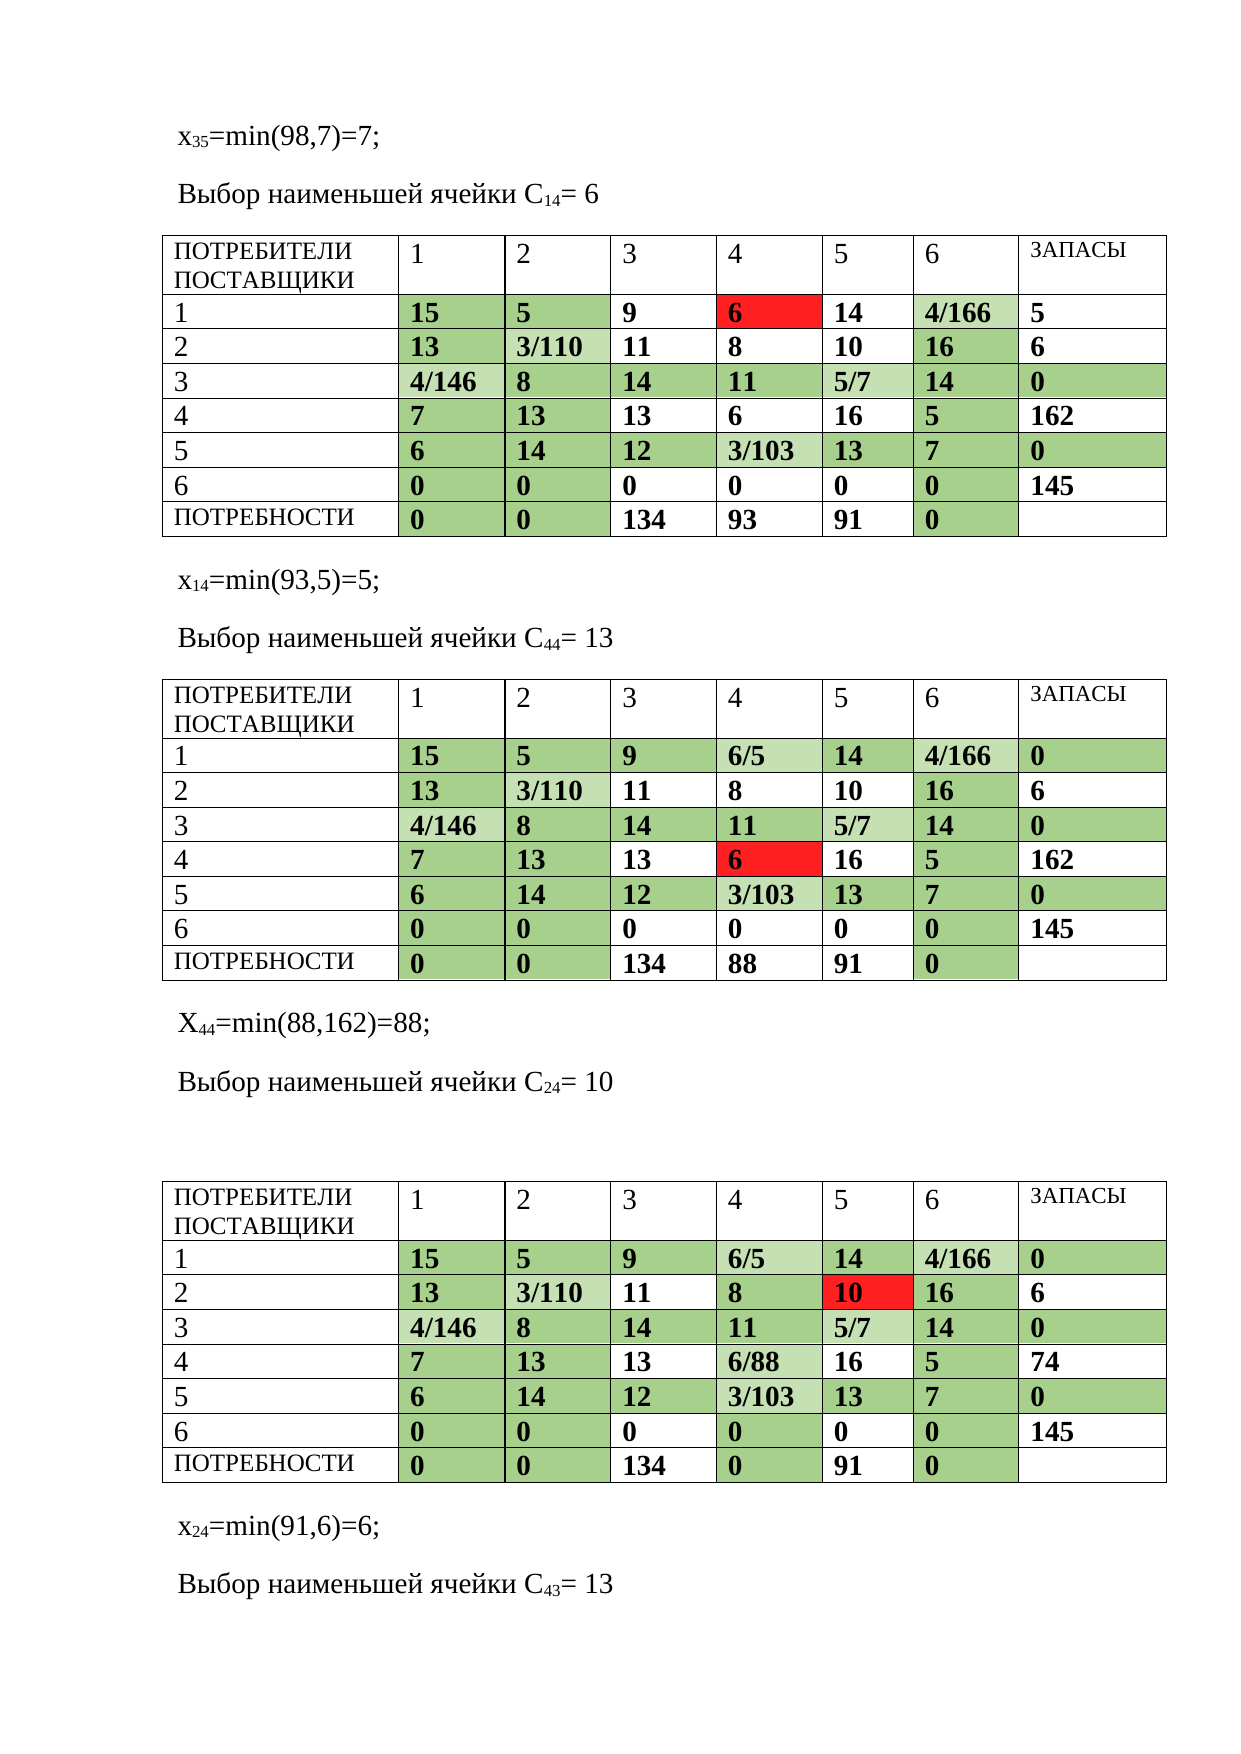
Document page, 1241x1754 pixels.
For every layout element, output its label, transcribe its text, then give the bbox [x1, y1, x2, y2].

table_cell 13 [506, 842, 610, 876]
table_cell 14 [506, 1379, 610, 1413]
table_cell 0 [611, 911, 716, 945]
table_cell 14 [914, 364, 1018, 397]
table_cell 14 [914, 808, 1018, 841]
table_cell 1 [163, 1241, 398, 1274]
table_cell 11 [611, 329, 716, 363]
table_cell 14 [506, 877, 610, 910]
table_cell 4 [163, 842, 398, 876]
table_cell 16 [914, 329, 1018, 363]
table_cell 0 [506, 1448, 610, 1482]
table_cell 134 [611, 946, 716, 979]
table_cell 4/146 [399, 1310, 504, 1343]
table_cell 13 [823, 1379, 913, 1413]
table_header 5 [823, 1182, 913, 1240]
table_cell 8 [506, 808, 610, 841]
table_header 2 [506, 236, 610, 294]
table_cell 145 [1019, 911, 1166, 945]
table_cell 74 [1019, 1345, 1166, 1378]
table_header ЗАПАСЫ [1019, 236, 1166, 294]
table_cell 4/146 [399, 364, 504, 397]
table_cell 0 [611, 1414, 716, 1447]
table_cell 14 [914, 1310, 1018, 1343]
table_cell 88 [717, 946, 822, 979]
text Выбор наименьшей ячейки С24= 10 [177, 1064, 1152, 1098]
table_cell 6 [717, 295, 822, 328]
table_cell 13 [611, 399, 716, 432]
table_cell 15 [399, 1241, 504, 1274]
table_cell 7 [399, 842, 504, 876]
table_cell 13 [399, 329, 504, 363]
table_header 1 [399, 680, 504, 737]
table_cell 6 [1019, 1275, 1166, 1309]
table_cell 6 [163, 1414, 398, 1447]
table_cell 3/110 [506, 1275, 610, 1309]
table_cell 12 [611, 433, 716, 467]
table_cell ПОТРЕБНОСТИ [163, 946, 398, 979]
table_cell 7 [399, 399, 504, 432]
table_cell 3/103 [717, 433, 822, 467]
table_cell 14 [823, 295, 913, 328]
table_cell 11 [717, 1310, 822, 1343]
table_cell 0 [611, 468, 716, 501]
table_cell 5/7 [823, 1310, 913, 1343]
table_cell 15 [399, 739, 504, 772]
text Выбор наименьшей ячейки С43= 13 [177, 1566, 1152, 1600]
table_cell 11 [611, 773, 716, 807]
table_cell 7 [914, 1379, 1018, 1413]
table_header 3 [611, 1182, 716, 1240]
table_cell 13 [506, 1345, 610, 1378]
table_cell 3/110 [506, 773, 610, 807]
table_cell 0 [823, 911, 913, 945]
table_cell 12 [611, 1379, 716, 1413]
table_header ЗАПАСЫ [1019, 1182, 1166, 1240]
table_cell 8 [717, 773, 822, 807]
table_cell 3/103 [717, 877, 822, 910]
table_cell 3 [163, 1310, 398, 1343]
table_cell 8 [717, 1275, 822, 1309]
table_cell 14 [823, 1241, 913, 1274]
table_cell 12 [611, 877, 716, 910]
table_cell 91 [823, 502, 913, 536]
table_header 6 [914, 1182, 1018, 1240]
table_header ПОТРЕБИТЕЛИ ПОСТАВЩИКИ [163, 1182, 398, 1240]
table_cell 6 [163, 911, 398, 945]
table_cell 10 [823, 329, 913, 363]
table_cell 14 [506, 433, 610, 467]
table_cell 8 [506, 364, 610, 397]
table_cell 0 [914, 946, 1018, 979]
table_cell 0 [717, 468, 822, 501]
table_cell 7 [914, 877, 1018, 910]
table_cell 2 [163, 773, 398, 807]
table_header 4 [717, 680, 822, 737]
table_cell 5 [506, 295, 610, 328]
table_cell 91 [823, 946, 913, 979]
table_cell 13 [611, 1345, 716, 1378]
table_cell 0 [1019, 433, 1166, 467]
table_cell 10 [823, 1275, 913, 1309]
table_cell 14 [611, 1310, 716, 1343]
table_cell 16 [914, 1275, 1018, 1309]
table_cell 13 [506, 399, 610, 432]
table_cell 13 [823, 877, 913, 910]
table_cell 0 [506, 468, 610, 501]
text X44=min(88,162)=88; [177, 1006, 1152, 1039]
table_cell 9 [611, 1241, 716, 1274]
table_cell 15 [399, 295, 504, 328]
table_cell 6 [399, 433, 504, 467]
table_cell 91 [823, 1448, 913, 1482]
table_cell 0 [1019, 739, 1166, 772]
table_header 1 [399, 236, 504, 294]
table_cell 3 [163, 808, 398, 841]
text x14=min(93,5)=5; [177, 562, 1152, 595]
table_cell 0 [914, 1448, 1018, 1482]
table_cell 0 [914, 502, 1018, 536]
table_cell ПОТРЕБНОСТИ [163, 1448, 398, 1482]
table_cell 4 [163, 399, 398, 432]
table_cell 6 [399, 877, 504, 910]
table_cell 5 [163, 433, 398, 467]
table_header 6 [914, 680, 1018, 737]
table_cell 13 [611, 842, 716, 876]
table_cell 0 [823, 468, 913, 501]
table_cell 4/166 [914, 739, 1018, 772]
table_cell 6/5 [717, 739, 822, 772]
table_cell 16 [823, 842, 913, 876]
table_cell 11 [717, 808, 822, 841]
table_cell 6 [399, 1379, 504, 1413]
table_cell 3 [163, 364, 398, 397]
table_cell 0 [506, 1414, 610, 1447]
table_cell 2 [163, 329, 398, 363]
table_cell 5 [506, 1241, 610, 1274]
table_header 2 [506, 1182, 610, 1240]
table_cell 3/110 [506, 329, 610, 363]
table_cell 0 [506, 911, 610, 945]
table_cell 8 [506, 1310, 610, 1343]
table_header ПОТРЕБИТЕЛИ ПОСТАВЩИКИ [163, 680, 398, 737]
table_cell 4 [163, 1345, 398, 1378]
table_cell 13 [399, 773, 504, 807]
table_cell 7 [914, 433, 1018, 467]
table_cell 3/103 [717, 1379, 822, 1413]
table_cell 9 [611, 295, 716, 328]
table_cell 1 [163, 739, 398, 772]
table_cell 0 [1019, 877, 1166, 910]
table_cell 16 [823, 399, 913, 432]
table_header 6 [914, 236, 1018, 294]
table_cell 0 [1019, 1379, 1166, 1413]
table_cell 0 [399, 502, 504, 536]
table_cell 5 [914, 1345, 1018, 1378]
table_cell 145 [1019, 468, 1166, 501]
table_cell 0 [1019, 1310, 1166, 1343]
table_header ПОТРЕБИТЕЛИ ПОСТАВЩИКИ [163, 236, 398, 294]
table_cell 134 [611, 502, 716, 536]
table_cell 0 [399, 946, 504, 979]
table_cell 14 [611, 808, 716, 841]
text Выбор наименьшей ячейки С44= 13 [177, 620, 1152, 654]
table_cell 6 [163, 468, 398, 501]
table_cell 16 [914, 773, 1018, 807]
table_cell [1019, 946, 1166, 979]
table_cell 0 [506, 502, 610, 536]
table_cell 14 [611, 364, 716, 397]
table_cell 6 [717, 842, 822, 876]
table_cell 4/166 [914, 1241, 1018, 1274]
table_cell 5 [1019, 295, 1166, 328]
table_cell 162 [1019, 399, 1166, 432]
table_cell 93 [717, 502, 822, 536]
table_cell 5 [914, 842, 1018, 876]
table_header 3 [611, 680, 716, 737]
table_header 4 [717, 1182, 822, 1240]
table_cell 0 [399, 1448, 504, 1482]
table_cell 0 [717, 1414, 822, 1447]
table_cell 11 [611, 1275, 716, 1309]
text x24=min(91,6)=6; [177, 1508, 1152, 1541]
table_cell 7 [399, 1345, 504, 1378]
table_cell 5 [163, 1379, 398, 1413]
table_cell 6/88 [717, 1345, 822, 1378]
table_cell 8 [717, 329, 822, 363]
table_header ЗАПАСЫ [1019, 680, 1166, 737]
table_cell 6/5 [717, 1241, 822, 1274]
table_cell 2 [163, 1275, 398, 1309]
table_cell 5 [914, 399, 1018, 432]
table_cell 0 [399, 911, 504, 945]
table_cell 0 [823, 1414, 913, 1447]
table_cell 13 [823, 433, 913, 467]
table_cell 0 [1019, 808, 1166, 841]
text x35=min(98,7)=7; [177, 118, 1152, 152]
table_cell 9 [611, 739, 716, 772]
table_cell 0 [914, 1414, 1018, 1447]
table_header 3 [611, 236, 716, 294]
table_cell 5/7 [823, 808, 913, 841]
table_cell 6 [717, 399, 822, 432]
table_cell 0 [914, 911, 1018, 945]
table_cell 16 [823, 1345, 913, 1378]
table_cell 162 [1019, 842, 1166, 876]
table_cell 0 [717, 1448, 822, 1482]
table_cell 0 [717, 911, 822, 945]
table_cell 13 [399, 1275, 504, 1309]
table_cell 4/146 [399, 808, 504, 841]
table_cell 5 [163, 877, 398, 910]
table_cell 0 [1019, 1241, 1166, 1274]
table_header 5 [823, 680, 913, 737]
table_cell 145 [1019, 1414, 1166, 1447]
table_cell 5 [506, 739, 610, 772]
table_cell 11 [717, 364, 822, 397]
table_cell 14 [823, 739, 913, 772]
table_cell 5/7 [823, 364, 913, 397]
table_cell 4/166 [914, 295, 1018, 328]
table_cell [1019, 502, 1166, 536]
table_cell 0 [399, 468, 504, 501]
text Выбор наименьшей ячейки С14= 6 [177, 177, 1152, 210]
table_cell 134 [611, 1448, 716, 1482]
table_cell 6 [1019, 329, 1166, 363]
table_header 2 [506, 680, 610, 737]
table_header 1 [399, 1182, 504, 1240]
table_cell [1019, 1448, 1166, 1482]
table_header 5 [823, 236, 913, 294]
table_cell 0 [914, 468, 1018, 501]
table_cell 6 [1019, 773, 1166, 807]
table_cell 0 [399, 1414, 504, 1447]
table_cell 0 [506, 946, 610, 979]
table_cell 10 [823, 773, 913, 807]
table_cell ПОТРЕБНОСТИ [163, 502, 398, 536]
table_cell 1 [163, 295, 398, 328]
table_cell 0 [1019, 364, 1166, 397]
table_header 4 [717, 236, 822, 294]
